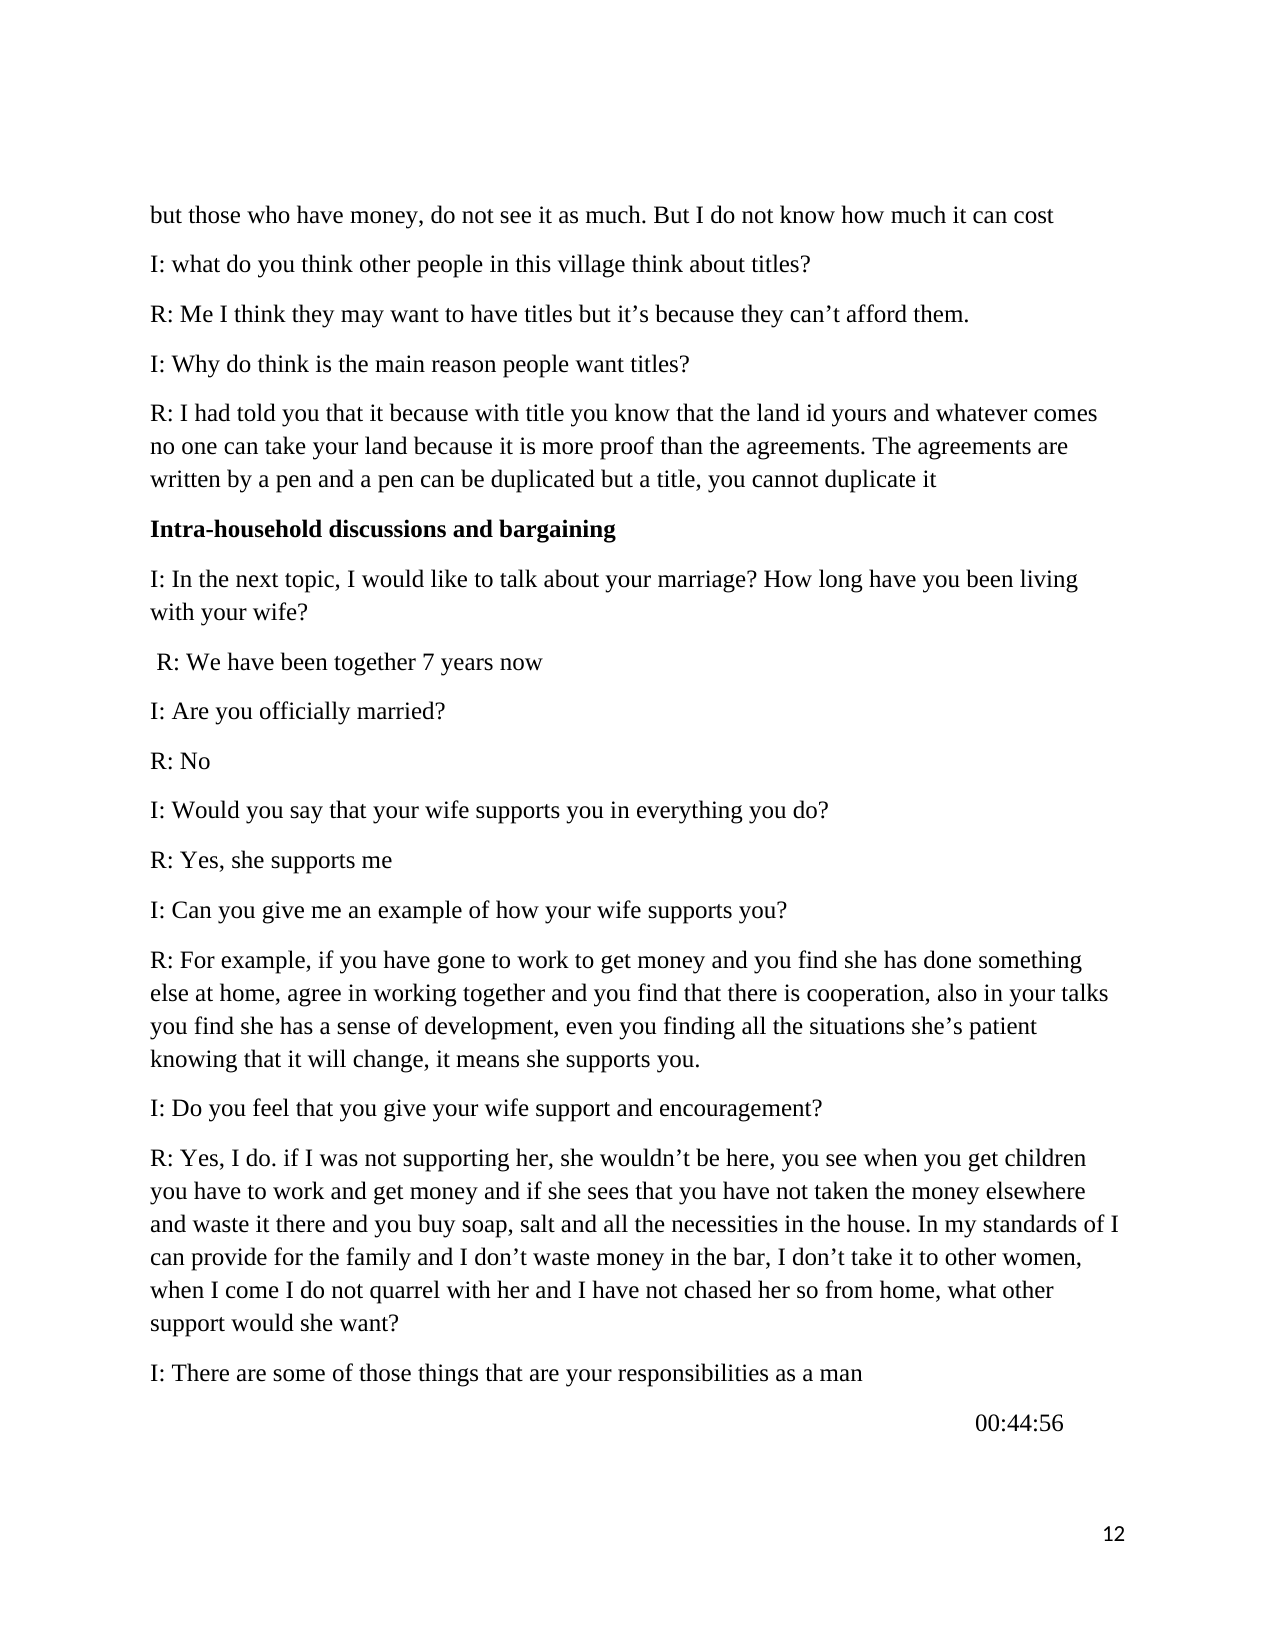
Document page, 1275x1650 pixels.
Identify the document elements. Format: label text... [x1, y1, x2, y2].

text R: Yes, she supports me [150, 845, 1125, 874]
text R: We have been together 7 years now [150, 647, 1125, 675]
text I: Are you officially married? [150, 696, 1125, 725]
text R: No [150, 746, 1125, 775]
text I: what do you think other people in this village think about titles? [150, 249, 1125, 278]
text I: Why do think is the main reason people want titles? [150, 349, 1125, 377]
text R: Me I think they may want to have titles but it’s because they can’t afford them. [150, 299, 1125, 328]
text I: Do you feel that you give your wife support and encouragement? [150, 1093, 1125, 1122]
text 00:44:56 [900, 1408, 1125, 1436]
text but those who have money, do not see it as much. But I do not know how much it can cost [150, 200, 1125, 228]
text I: There are some of those things that are your responsibilities as a man [150, 1358, 1125, 1387]
text R: I had told you that it because with title you know that the land id yours and whatever comes no one can take your land because it is more proof than the agreements. The agreements are written by a pen and a pen can be duplicated but a title, you cannot duplicate it [150, 398, 1125, 493]
text R: For example, if you have gone to work to get money and you find she has done something else at home, agree in working together and you find that there is cooperation, also in your talks you find she has a sense of development, even you finding all the situations she’s patient knowing that it will change, it means she supports you. [150, 945, 1125, 1072]
text Intra-household discussions and bargaining [150, 514, 1125, 543]
text I: Can you give me an example of how your wife supports you? [150, 895, 1125, 924]
text I: In the next topic, I would like to talk about your marriage? How long have you been living with your wife? [150, 564, 1125, 626]
text R: Yes, I do. if I was not supporting her, she wouldn’t be here, you see when you get children you have to work and get money and if she sees that you have not taken the money elsewhere and waste it there and you buy soap, salt and all the necessities in the house. In my standards of I can provide for the family and I don’t waste money in the bar, I don’t take it to other women, when I come I do not quarrel with her and I have not chased her so from home, what other support would she want? [150, 1143, 1125, 1337]
text I: Would you say that your wife supports you in everything you do? [150, 796, 1125, 824]
